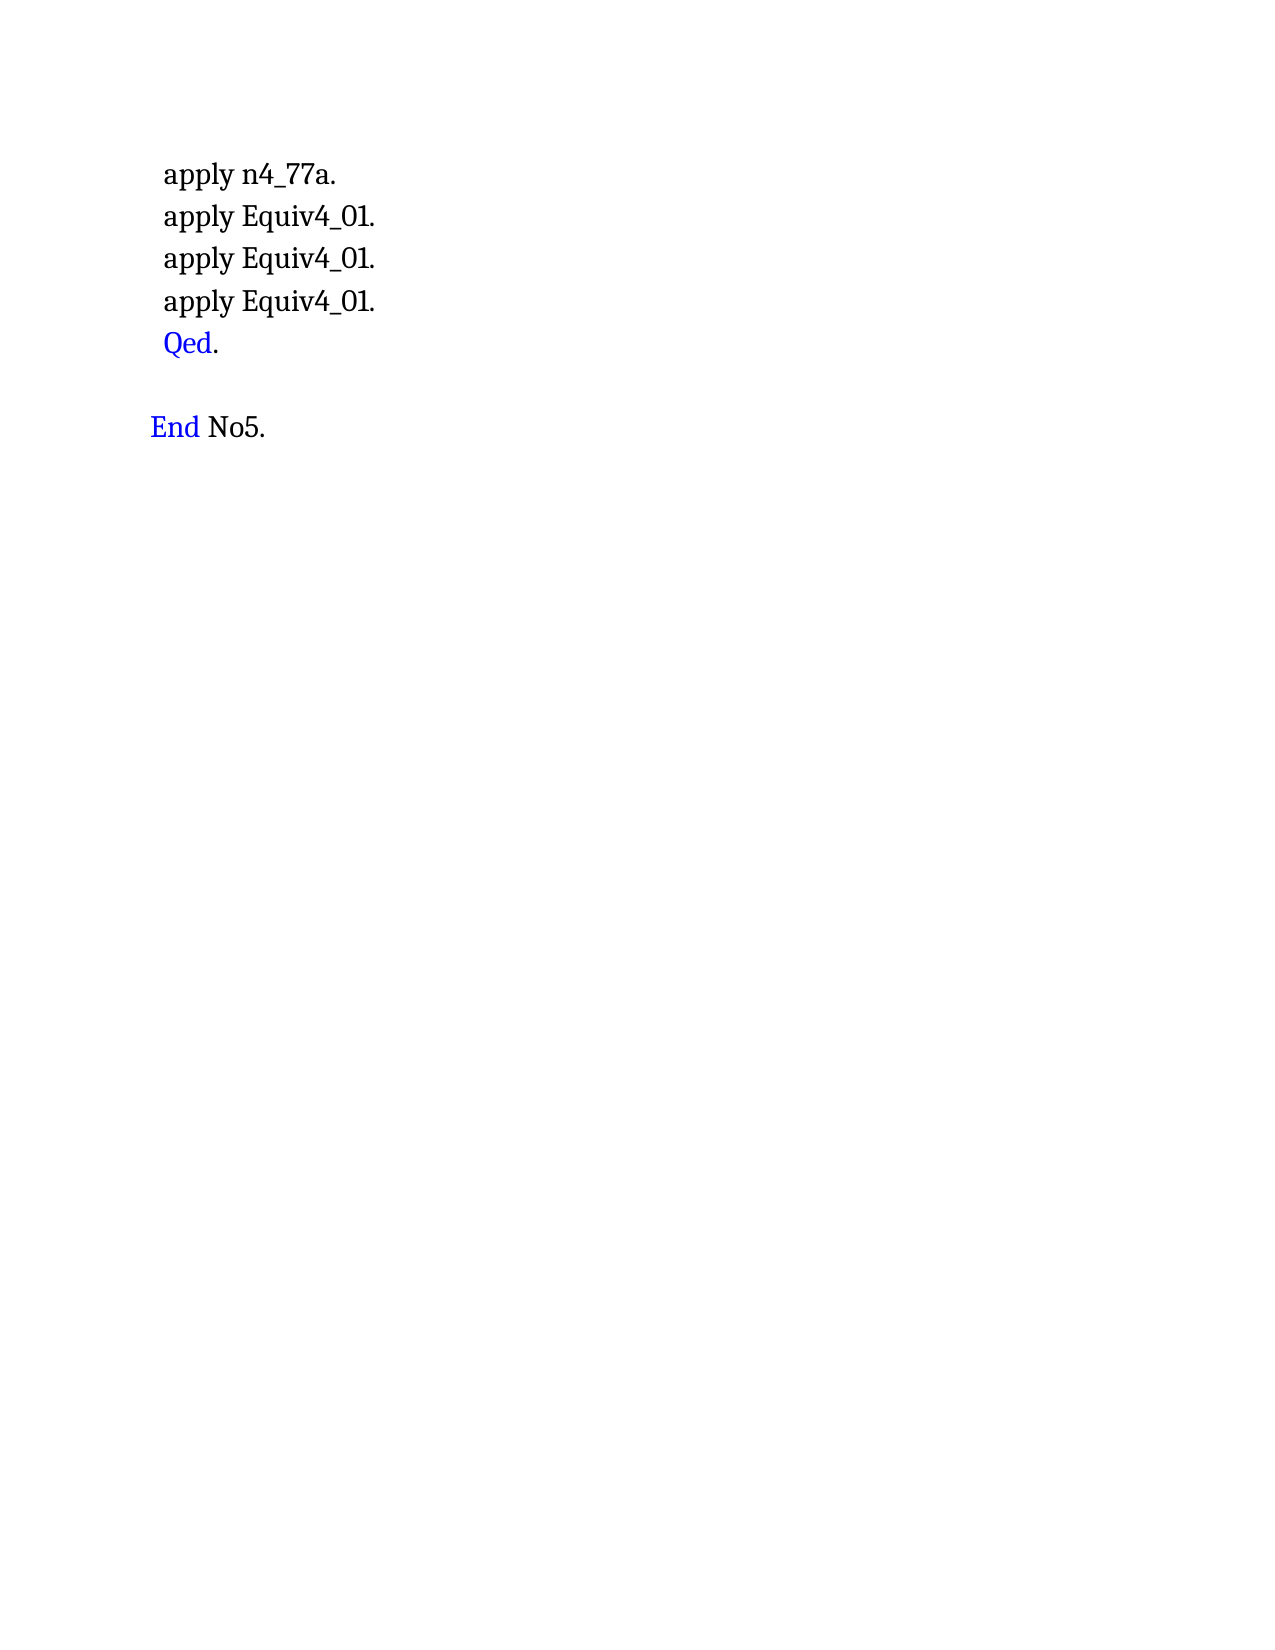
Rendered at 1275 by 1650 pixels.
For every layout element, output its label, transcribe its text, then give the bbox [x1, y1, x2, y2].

text apply Equiv4_01. [150, 192, 1125, 234]
text Qed. [150, 319, 1125, 361]
text apply n4_77a. [150, 150, 1125, 192]
text End No5. [150, 403, 1125, 445]
text apply Equiv4_01. [150, 277, 1125, 319]
text apply Equiv4_01. [150, 234, 1125, 277]
